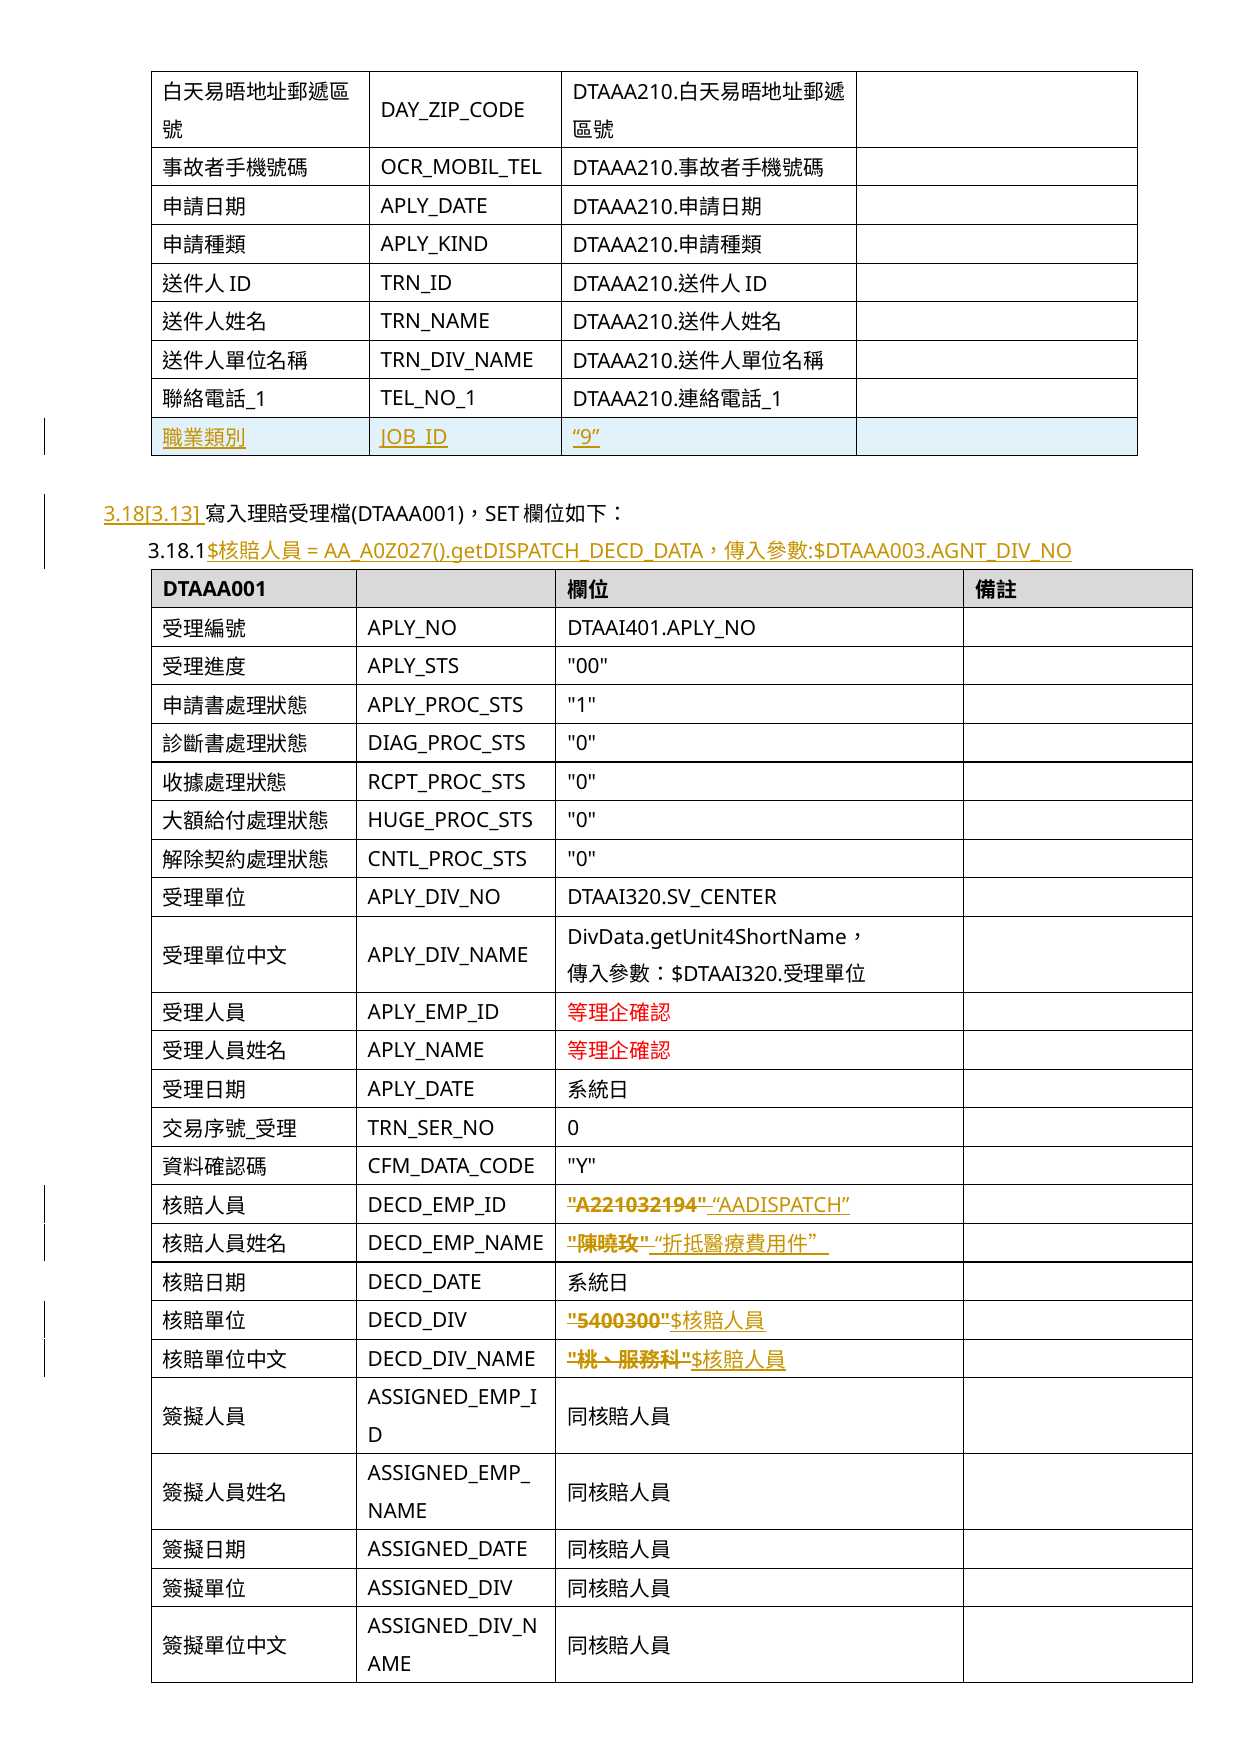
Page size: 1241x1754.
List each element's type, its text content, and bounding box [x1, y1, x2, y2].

table_cell [857, 72, 1137, 147]
table_cell "00" [556, 647, 963, 684]
table_cell "5400300" [556, 1301, 963, 1338]
table_cell [964, 993, 1192, 1030]
table_cell 簽擬人員 [152, 1378, 356, 1453]
table_cell [964, 608, 1192, 646]
table_cell [964, 1147, 1192, 1184]
table_cell 受理日期 [152, 1070, 356, 1107]
table_cell RCPT_PROC_STS [357, 763, 555, 800]
table_cell APLY_NO [357, 608, 555, 646]
table_cell CFM_DATA_CODE [357, 1147, 555, 1184]
table_cell 核賠單位中文 [152, 1340, 356, 1377]
table_cell 受理單位中文 [152, 917, 356, 992]
table_cell 同核賠人員 [556, 1378, 963, 1453]
table_cell DTAAA210.送件人ID [562, 264, 856, 301]
table_cell 同核賠人員 [556, 1530, 963, 1568]
table_cell 聯絡電話_1 [152, 379, 369, 417]
table_cell ASSIGNED_DIV [357, 1569, 555, 1606]
table_cell 簽擬單位中文 [152, 1607, 356, 1682]
table_cell 系統日 [556, 1263, 963, 1300]
table_header 備註 [964, 570, 1192, 607]
table_cell APLY_EMP_ID [357, 993, 555, 1030]
table_cell [964, 1263, 1192, 1300]
table_cell [964, 840, 1192, 877]
table_cell APLY_DIV_NAME [357, 917, 555, 992]
table_cell [964, 1031, 1192, 1069]
table_cell [964, 763, 1192, 800]
table_cell [857, 264, 1137, 301]
table_cell [964, 1607, 1192, 1682]
table_cell 簽擬日期 [152, 1530, 356, 1568]
table_cell 事故者手機號碼 [152, 148, 369, 185]
table_cell TRN_SER_NO [357, 1108, 555, 1146]
table_cell DTAAA210.申請種類 [562, 225, 856, 262]
table_cell [964, 1108, 1192, 1146]
table_cell [964, 1185, 1192, 1223]
table_cell "0" [556, 801, 963, 838]
table_cell 受理單位 [152, 878, 356, 916]
table_cell [964, 685, 1192, 723]
table_cell [964, 1378, 1192, 1453]
table_cell "0" [556, 724, 963, 761]
table_cell 申請日期 [152, 186, 369, 224]
table_cell [857, 379, 1137, 417]
table_cell 診斷書處理狀態 [152, 724, 356, 761]
table_cell 受理人員 [152, 993, 356, 1030]
table_cell 收據處理狀態 [152, 763, 356, 800]
table_cell DECD_EMP_NAME [357, 1224, 555, 1261]
table_cell "桃、服務科" [556, 1340, 963, 1377]
table_cell APLY_DIV_NO [357, 878, 555, 916]
table_cell DivData.getUnit4ShortName， 傳入參數：$DTAAI320.受理單位 [556, 917, 963, 992]
table_cell DTAAA210.連絡電話_1 [562, 379, 856, 417]
table_cell HUGE_PROC_STS [357, 801, 555, 838]
table_cell [964, 1070, 1192, 1107]
table_cell APLY_DATE [357, 1070, 555, 1107]
table_cell 等理企確認 [556, 993, 963, 1030]
table_cell 同核賠人員 [556, 1454, 963, 1529]
table_cell 等理企確認 [556, 1031, 963, 1069]
table_cell DTAAA210.送件人姓名 [562, 302, 856, 339]
table_cell TEL_NO_1 [370, 379, 561, 417]
table_cell DTAAA210.送件人單位名稱 [562, 341, 856, 378]
table_cell DAY_ZIP_CODE [370, 72, 561, 147]
table_cell [964, 1340, 1192, 1377]
table_cell 資料確認碼 [152, 1147, 356, 1184]
table_cell [964, 647, 1192, 684]
table_header [357, 570, 555, 607]
table_cell 0 [556, 1108, 963, 1146]
table_cell DTAAA210.白天易晤地址郵遞區號 [562, 72, 856, 147]
table_cell ASSIGNED_DIV_NAME [357, 1607, 555, 1682]
table_cell 簽擬單位 [152, 1569, 356, 1606]
table_cell APLY_STS [357, 647, 555, 684]
table_cell [857, 341, 1137, 378]
table_cell [857, 302, 1137, 339]
table_cell DECD_DATE [357, 1263, 555, 1300]
table_cell APLY_PROC_STS [357, 685, 555, 723]
table_cell [857, 186, 1137, 224]
table_cell 同核賠人員 [556, 1607, 963, 1682]
table_cell 申請種類 [152, 225, 369, 262]
table_cell DIAG_PROC_STS [357, 724, 555, 761]
table_cell APLY_KIND [370, 225, 561, 262]
table_cell "Y" [556, 1147, 963, 1184]
list 寫入理賠受理檔(DTAAA001)，SET欄位如下： [103, 494, 1181, 531]
table_cell "A221032194" [556, 1185, 963, 1223]
table_cell OCR_MOBIL_TEL [370, 148, 561, 185]
table_cell 受理進度 [152, 647, 356, 684]
table_cell APLY_NAME [357, 1031, 555, 1069]
table_cell [964, 917, 1192, 992]
table_header DTAAA001 [152, 570, 356, 607]
table_cell APLY_DATE [370, 186, 561, 224]
table_cell 申請書處理狀態 [152, 685, 356, 723]
table_cell 核賠日期 [152, 1263, 356, 1300]
table_cell DECD_DIV_NAME [357, 1340, 555, 1377]
table_cell [964, 1454, 1192, 1529]
table_cell [964, 878, 1192, 916]
table_cell [964, 1530, 1192, 1568]
table_cell 送件人單位名稱 [152, 341, 369, 378]
table_cell CNTL_PROC_STS [357, 840, 555, 877]
table_cell 核賠人員 [152, 1185, 356, 1223]
table_cell ASSIGNED_EMP_NAME [357, 1454, 555, 1529]
table_cell DTAAA210.申請日期 [562, 186, 856, 224]
table_cell [964, 801, 1192, 838]
table_cell 受理編號 [152, 608, 356, 646]
table_cell [964, 1569, 1192, 1606]
table_cell "陳曉玫" [556, 1224, 963, 1261]
table_cell 核賠單位 [152, 1301, 356, 1338]
table_cell 送件人姓名 [152, 302, 369, 339]
table_cell "0" [556, 763, 963, 800]
table_cell 白天易晤地址郵遞區號 [152, 72, 369, 147]
table_cell TRN_DIV_NAME [370, 341, 561, 378]
table_cell 送件人ID [152, 264, 369, 301]
table_cell DECD_EMP_ID [357, 1185, 555, 1223]
table_cell 交易序號_受理 [152, 1108, 356, 1146]
table_cell DECD_DIV [357, 1301, 555, 1338]
table_cell [964, 1224, 1192, 1261]
table_cell [964, 1301, 1192, 1338]
table_cell 受理人員姓名 [152, 1031, 356, 1069]
table_cell DTAAA210.事故者手機號碼 [562, 148, 856, 185]
table_cell 同核賠人員 [556, 1569, 963, 1606]
table_cell TRN_ID [370, 264, 561, 301]
table_cell 大額給付處理狀態 [152, 801, 356, 838]
table_cell 系統日 [556, 1070, 963, 1107]
table_header 欄位 [556, 570, 963, 607]
table_cell DTAAI401.APLY_NO [556, 608, 963, 646]
table_cell [964, 724, 1192, 761]
table_cell 核賠人員姓名 [152, 1224, 356, 1261]
table_cell 解除契約處理狀態 [152, 840, 356, 877]
table_cell ASSIGNED_DATE [357, 1530, 555, 1568]
table_cell ASSIGNED_EMP_ID [357, 1378, 555, 1453]
table_cell DTAAI320.SV_CENTER [556, 878, 963, 916]
table_cell TRN_NAME [370, 302, 561, 339]
table_cell [857, 148, 1137, 185]
table_cell [857, 225, 1137, 262]
table_cell "1" [556, 685, 963, 723]
table_cell 簽擬人員姓名 [152, 1454, 356, 1529]
table_cell "0" [556, 840, 963, 877]
